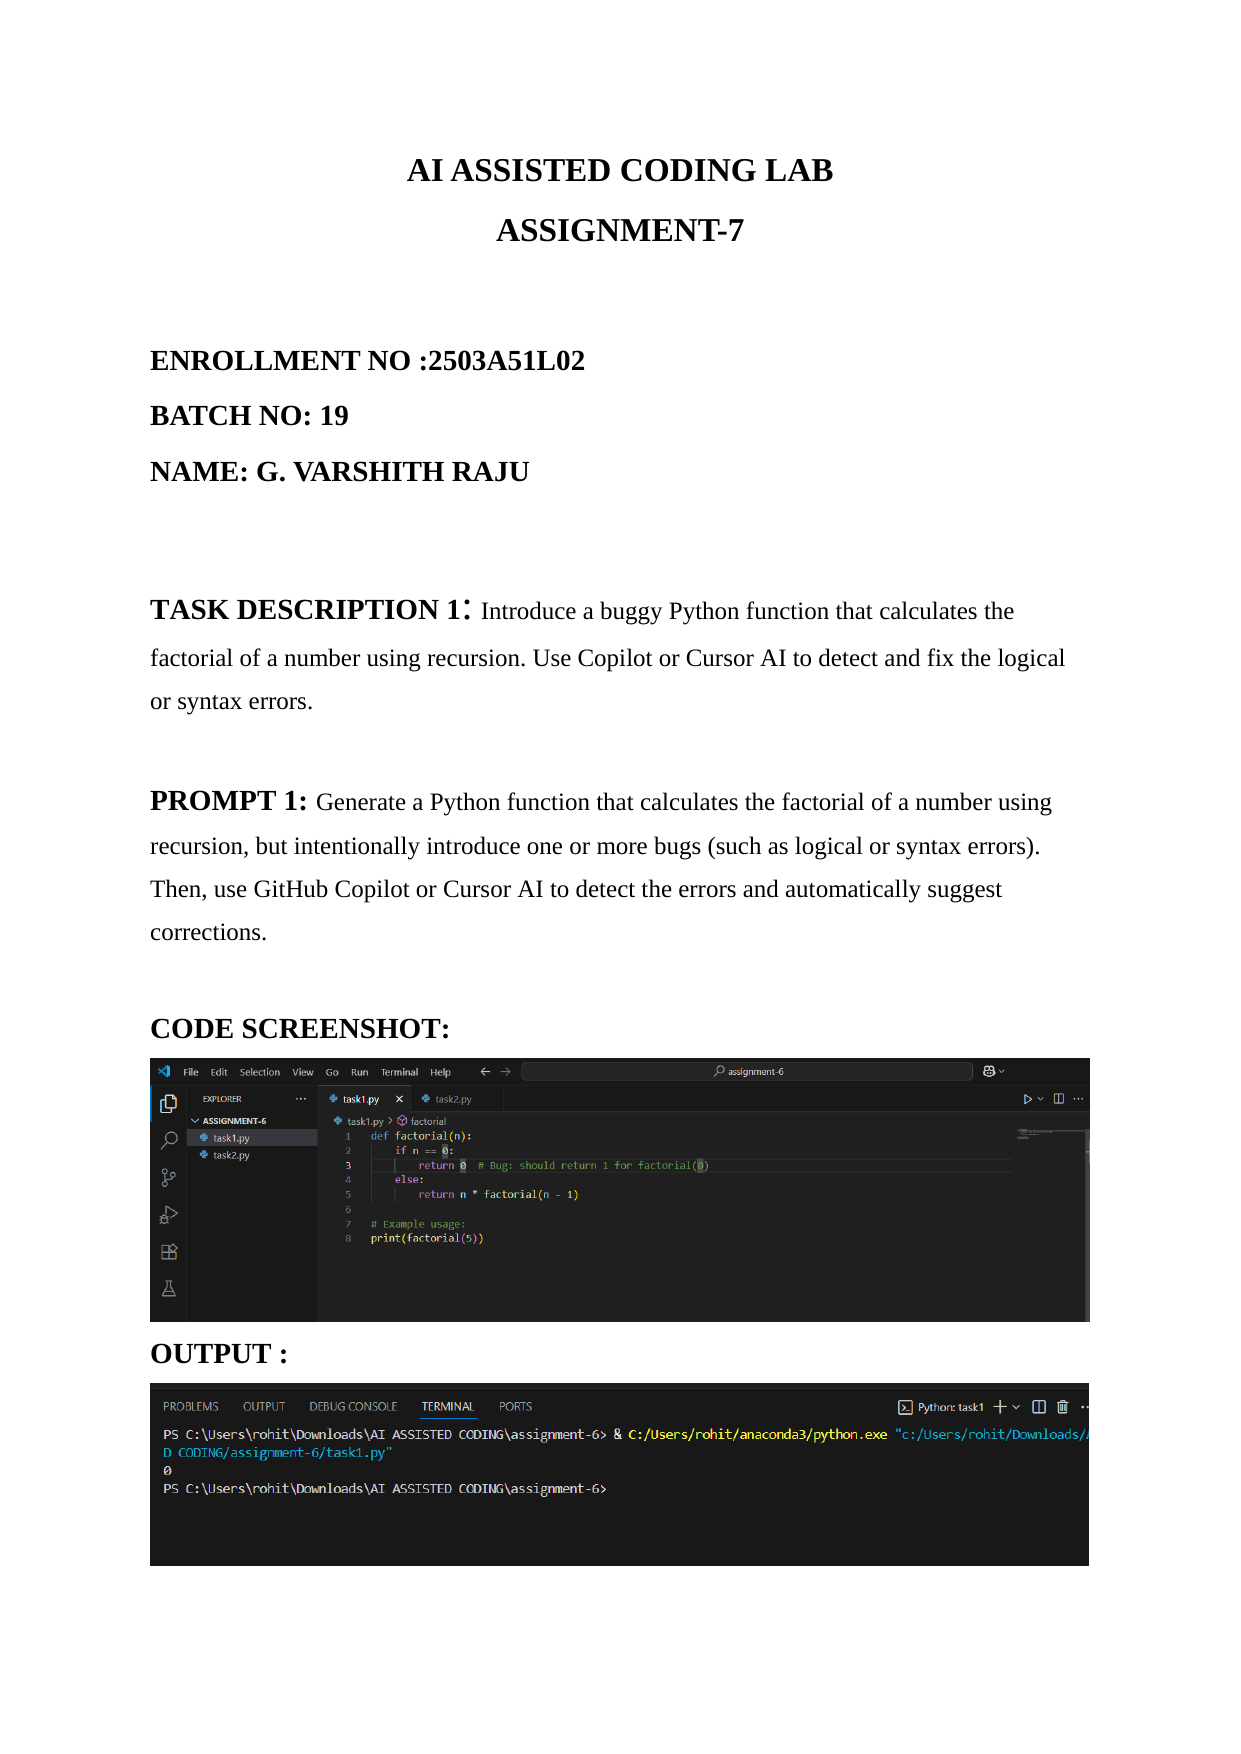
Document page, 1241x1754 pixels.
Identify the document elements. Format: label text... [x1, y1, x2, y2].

text ASSIGNMENT-7 [150, 211, 1090, 249]
text NAME: G. VARSHITH RAJU [150, 454, 1090, 487]
text PROMPT 1: Generate a Python function that calculates the factorial of a number using recursion, but intentionally introduce one or more bugs (such as logical or syntax errors). Then, use GitHub Copilot or Cursor AI to detect the errors and automatically suggest corrections. [150, 783, 1090, 946]
text CODE SCREENSHOT: [150, 1011, 1090, 1058]
text ENROLLMENT NO :2503A51L02 [150, 343, 1090, 377]
text AI ASSISTED CODING LAB [150, 150, 1090, 188]
picture [150, 1058, 1090, 1322]
text BATCH NO: 19 [150, 398, 1090, 432]
text TASK DESCRIPTION 1: Introduce a buggy Python function that calculates the factorial of a number using recursion. Use Copilot or Cursor AI to detect and fix the logical or syntax errors. [150, 581, 1090, 715]
picture [150, 1383, 1089, 1566]
